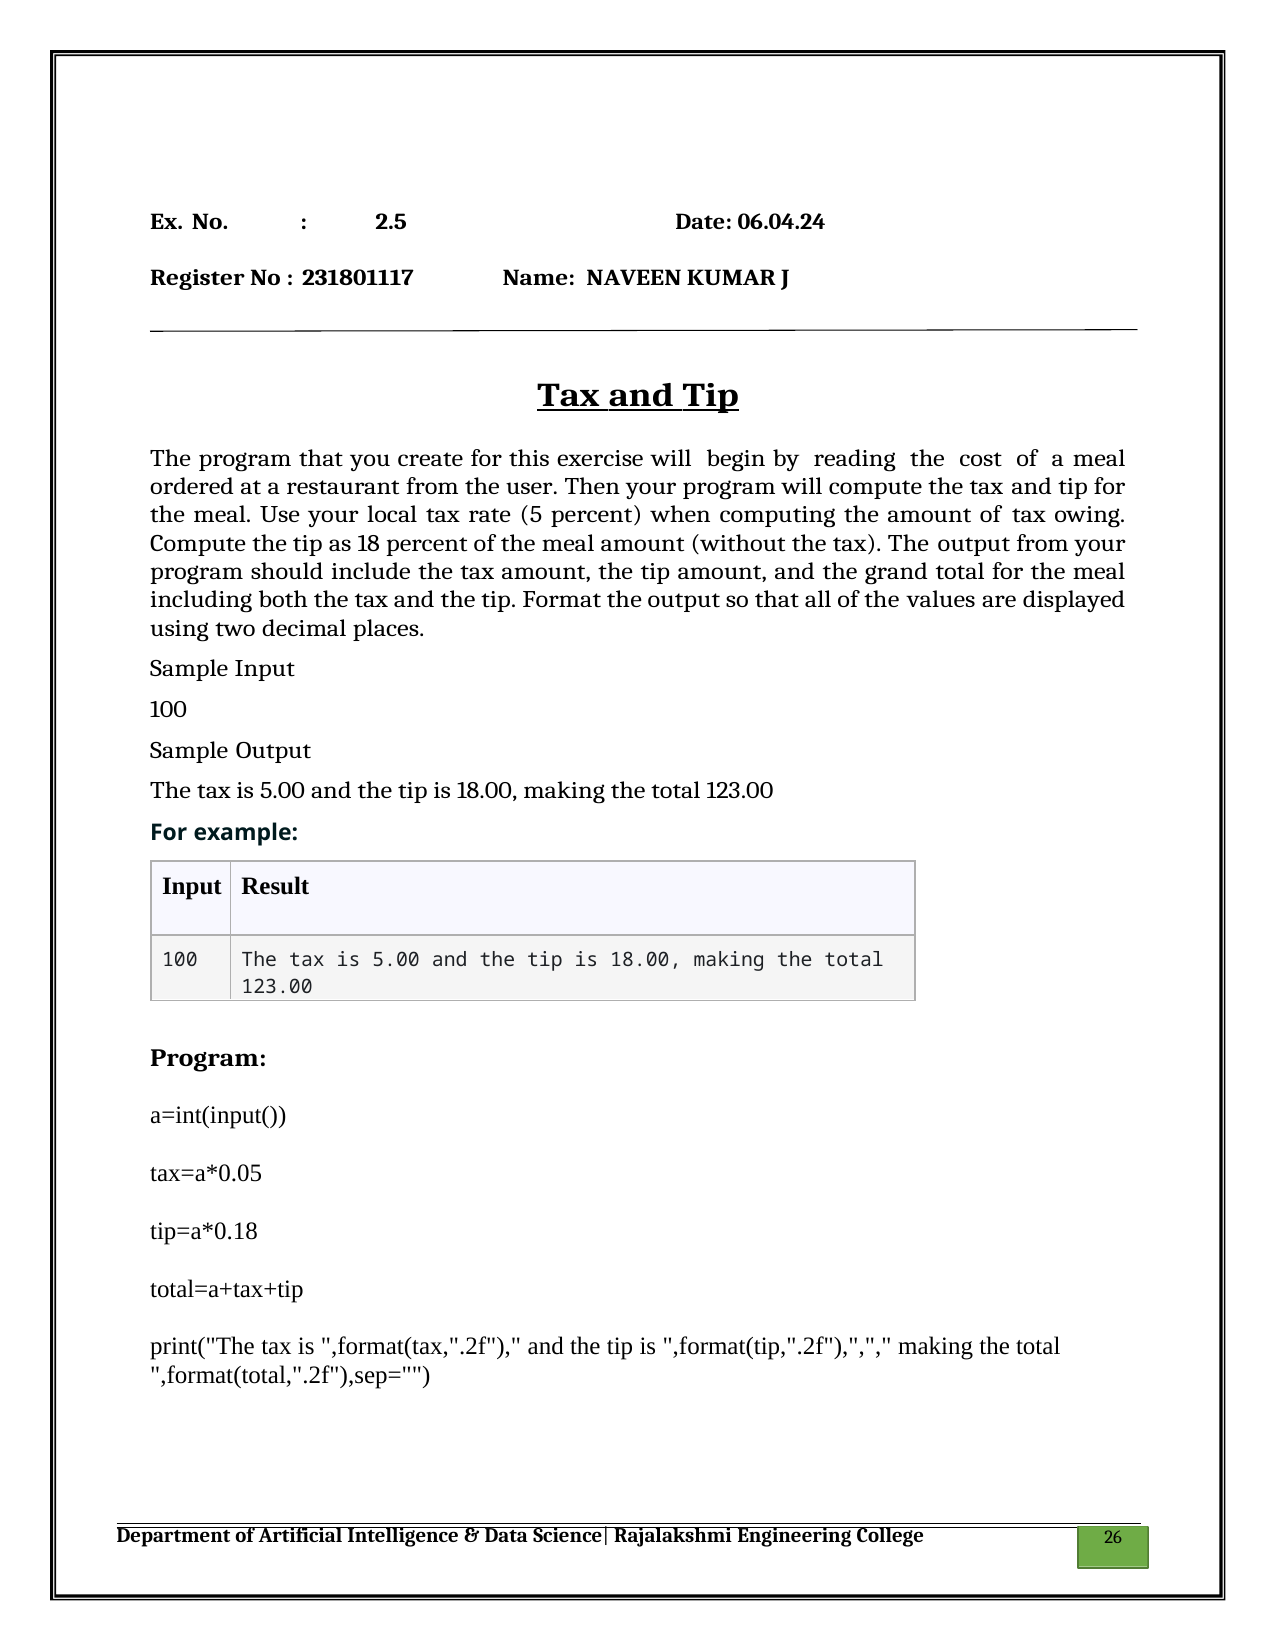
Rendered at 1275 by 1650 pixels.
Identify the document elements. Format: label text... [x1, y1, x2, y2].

subtitle Program: [150, 1044, 1137, 1072]
text For example: [150, 816, 1137, 847]
table_header Input [152, 862, 230, 934]
text Register No : 231801117 Name: NAVEEN KUMAR J [150, 264, 1137, 291]
text Sample Input 100 [150, 655, 302, 723]
text The program that you create for this exercise will begin by reading the cost of a meal ordered at a restaurant from the user. Then your program will compute the tax and tip for the meal. Use your local tax rate (5 percent) when computing the amount of tax owing. Compute the tip as 18 percent of the meal amount (without the tax). The output from your program should include the tax amount, the tip amount, and the grand total for the meal including both the tax and the tip. Format the output so that all of the values are displayed using two decimal places. [150, 445, 1125, 642]
text a=int(input()) tax=a*0.05 tip=a*0.18 total=a+tax+tip [150, 1101, 305, 1302]
table_header Result [231, 862, 914, 934]
text Ex. No. : 2.5 Date: 06.04.24 [150, 209, 1137, 235]
table_cell 100 [152, 936, 230, 999]
subtitle Tax and Tip [312, 377, 963, 415]
text print("The tax is ",format(tax,".2f")," and the tip is ",format(tip,".2f"),","," making the total ",format(total,".2f"),sep="") [150, 1331, 1137, 1389]
text The tax is 5.00 and the tip is 18.00, making the total 123.00 [150, 777, 1137, 804]
table_cell The tax is 5.00 and the tip is 18.00, making the total 123.00 [231, 936, 914, 999]
text Sample Output [150, 736, 1137, 763]
